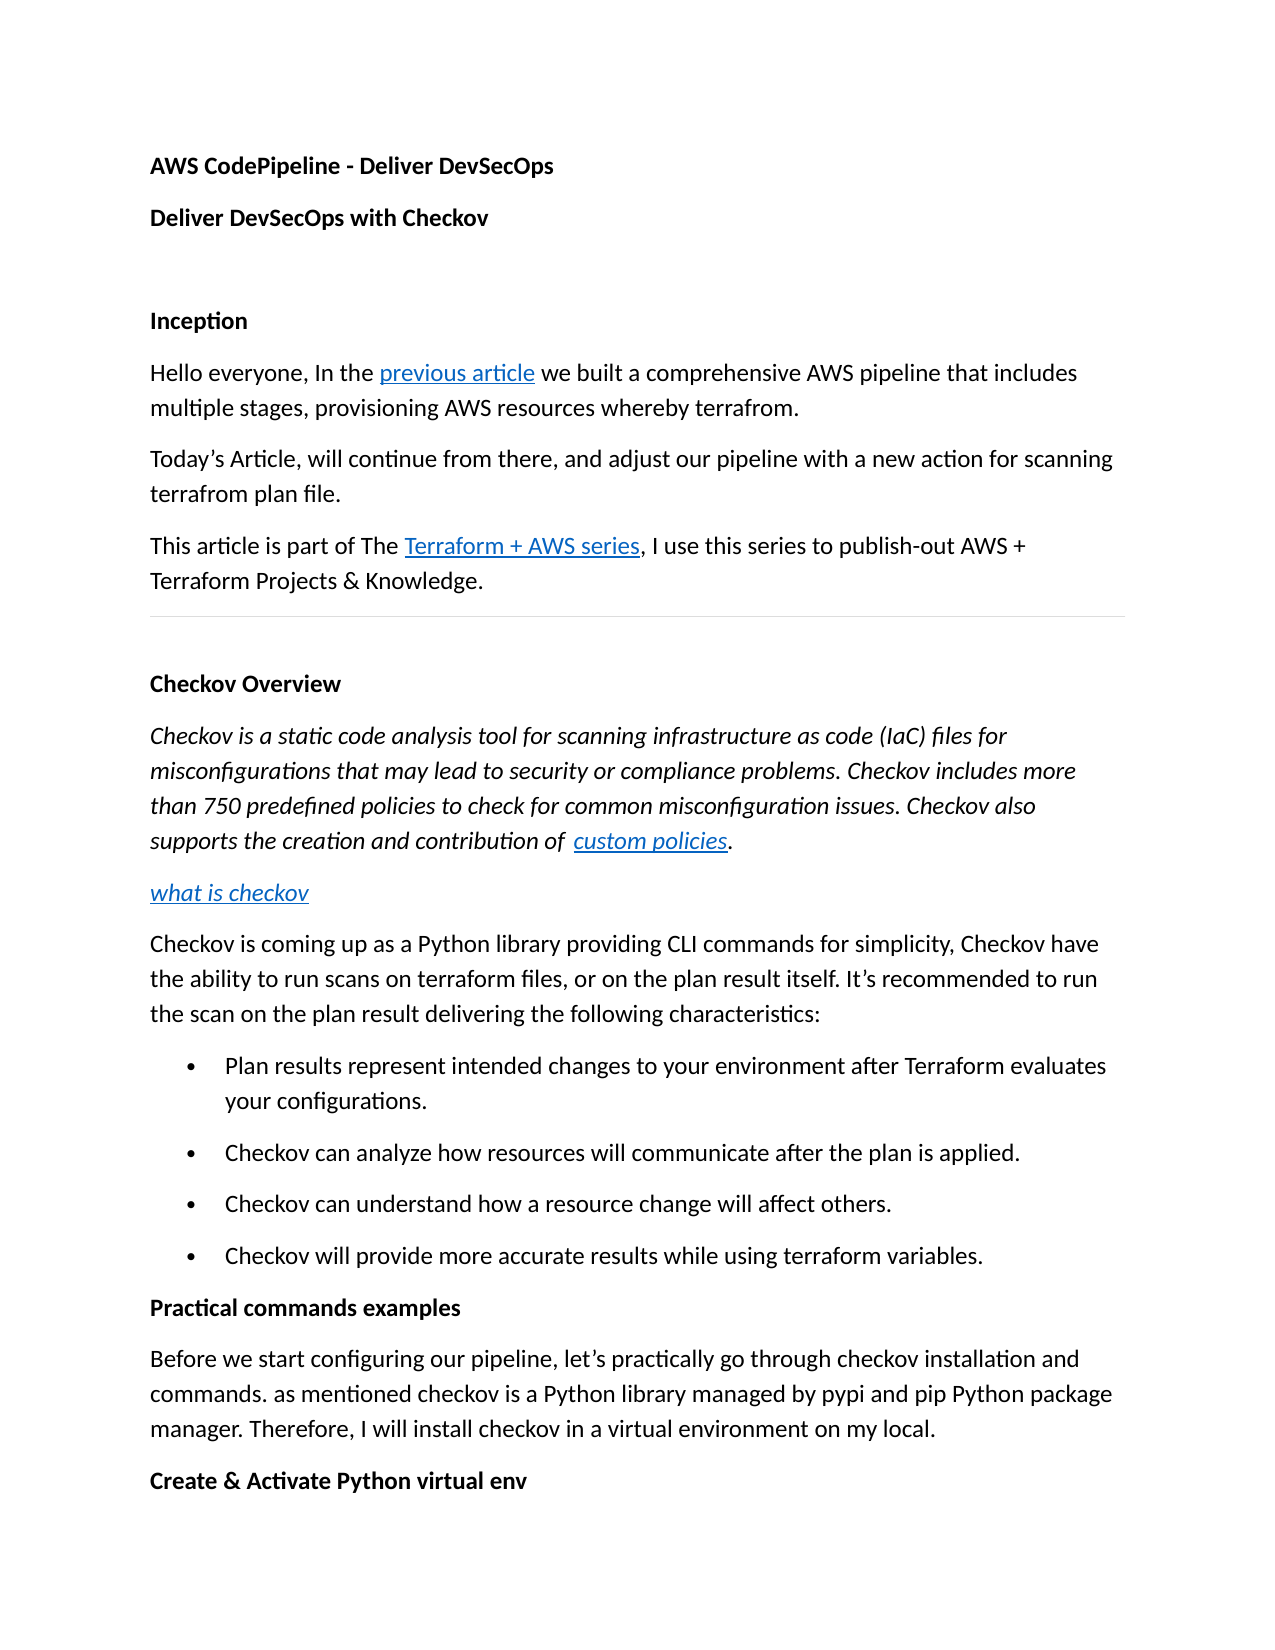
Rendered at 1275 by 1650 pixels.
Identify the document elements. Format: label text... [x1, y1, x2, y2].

text Inception [150, 305, 1125, 336]
text Deliver DevSecOps with Checkov [150, 202, 1125, 232]
text Hello everyone, In the previous article we built a comprehensive AWS pipeline that includes multiple stages, provisioning AWS resources whereby terrafrom. [150, 357, 1125, 422]
text This article is part of The Terraform + AWS series, I use this series to publish-out AWS + Terraform Projects & Knowledge. [150, 530, 1125, 596]
text Practical commands examples [150, 1292, 1125, 1322]
text Checkov Overview [150, 668, 1125, 699]
list Plan results represent intended changes to your environment after Terraform evaluates your configurations. [187, 1050, 1125, 1116]
list Checkov can analyze how resources will communicate after the plan is applied. [187, 1137, 1125, 1167]
text Checkov is a static code analysis tool for scanning infrastructure as code (IaC) files for misconfigurations that may lead to security or compliance problems. Checkov includes more than 750 predefined policies to check for common misconfiguration issues. Checkov also supports the creation and contribution of custom policies. [150, 720, 1125, 856]
text Create & Activate Python virtual env [150, 1465, 1125, 1496]
text AWS CodePipeline - Deliver DevSecOps [150, 150, 1125, 181]
text what is checkov [150, 877, 1125, 907]
text Today’s Article, will continue from there, and adjust our pipeline with a new action for scanning terrafrom plan file. [150, 443, 1125, 509]
text Checkov is coming up as a Python library providing CLI commands for simplicity, Checkov have the ability to run scans on terraform files, or on the plan result itself. It’s recommended to run the scan on the plan result delivering the following characteristics: [150, 928, 1125, 1029]
text Before we start configuring our pipeline, let’s practically go through checkov installation and commands. as mentioned checkov is a Python library managed by pypi and pip Python package manager. Therefore, I will install checkov in a virtual environment on my local. [150, 1343, 1125, 1444]
list Checkov will provide more accurate results while using terraform variables. [187, 1240, 1125, 1271]
list Checkov can understand how a resource change will affect others. [187, 1188, 1125, 1219]
